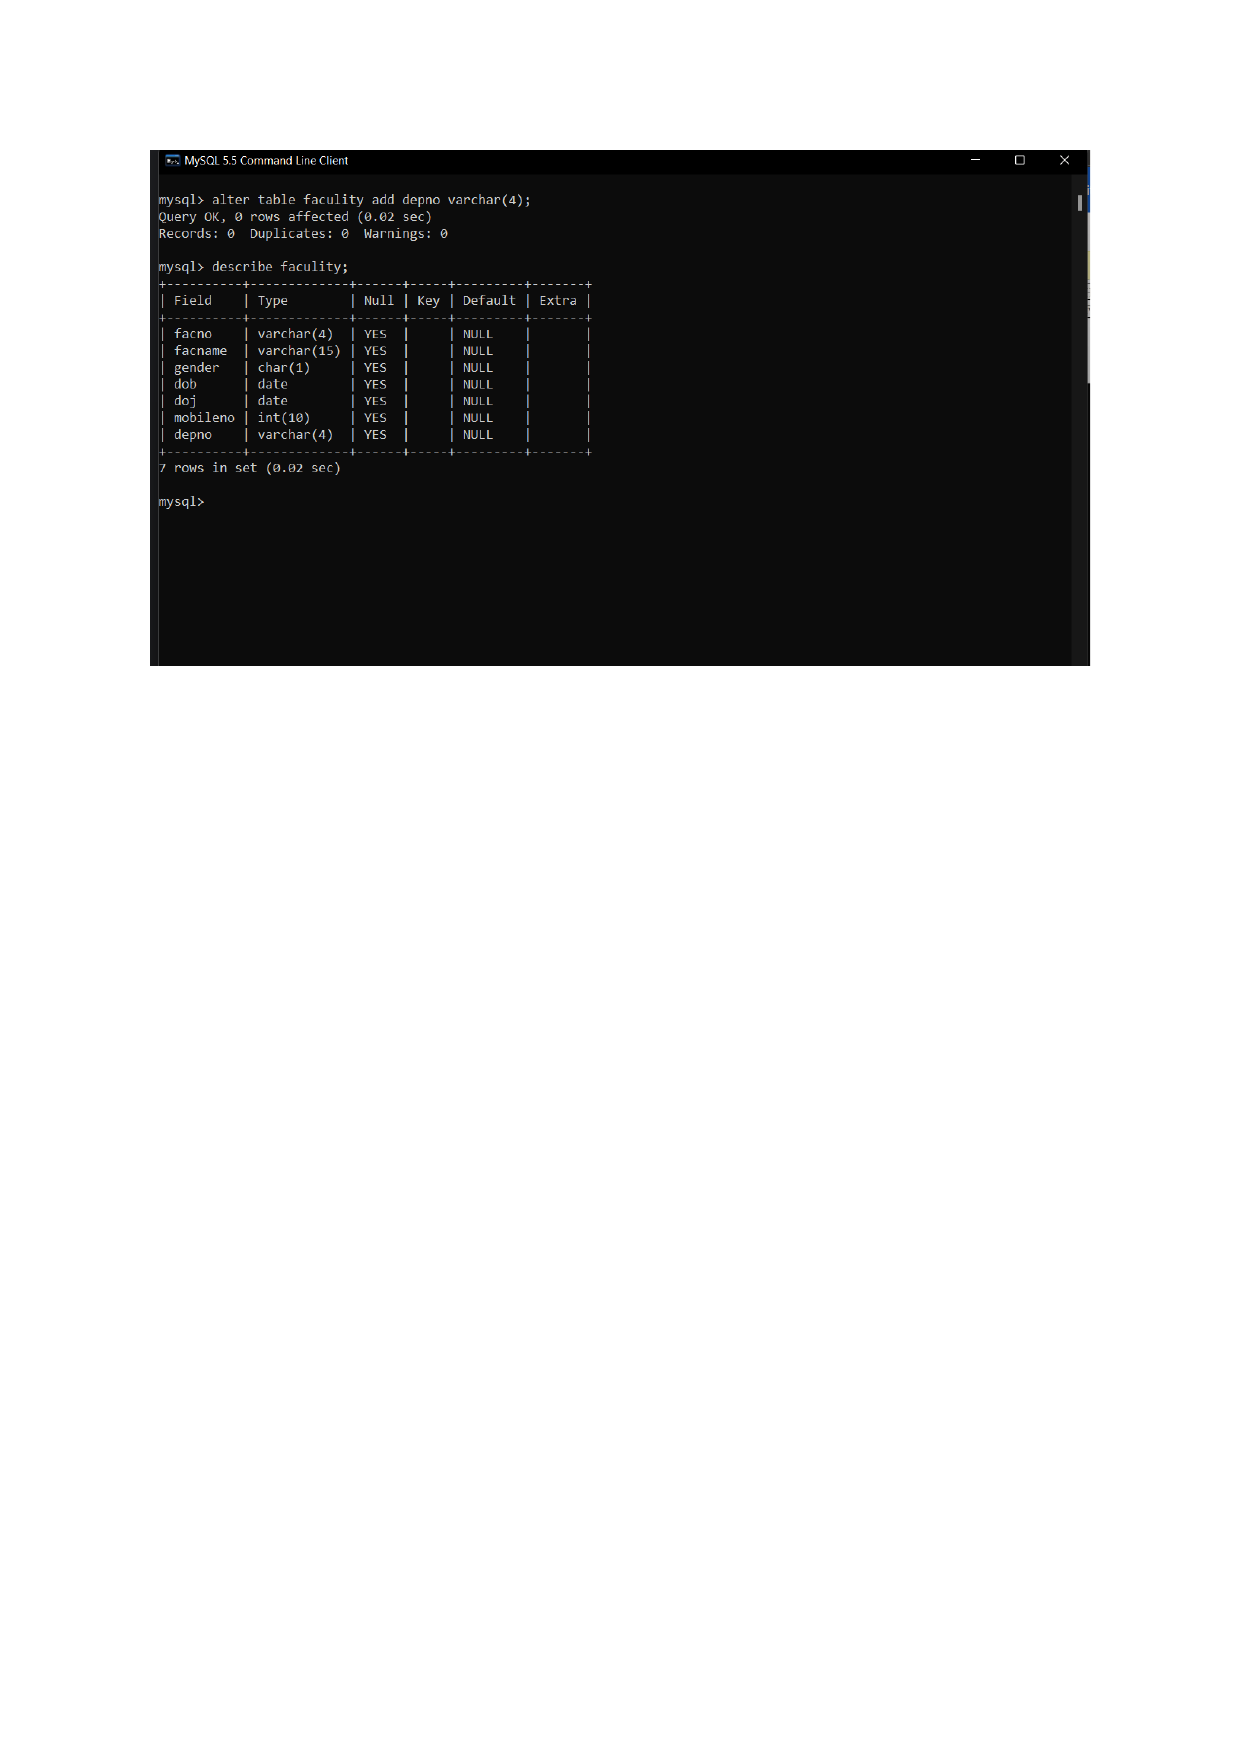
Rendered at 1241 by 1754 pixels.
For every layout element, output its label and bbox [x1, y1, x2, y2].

picture [150, 150, 1091, 666]
